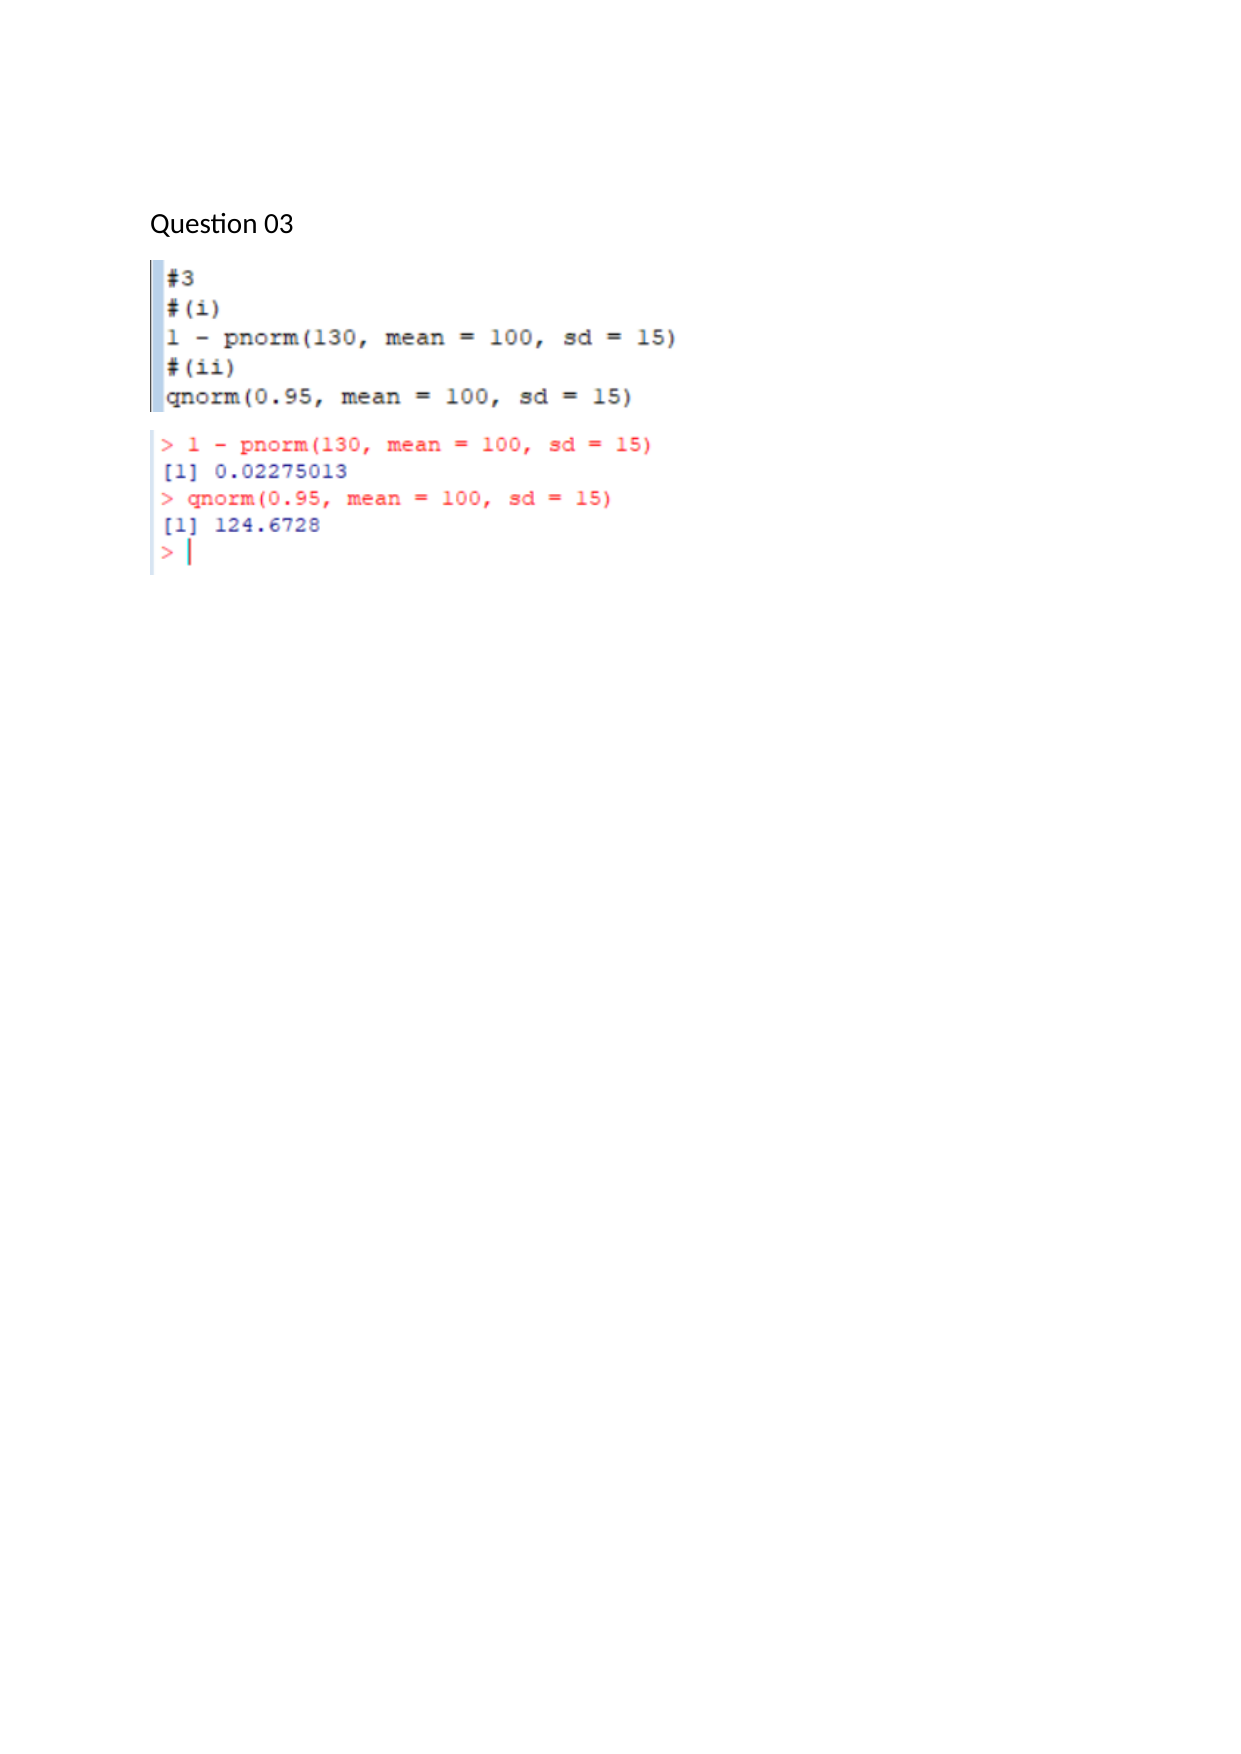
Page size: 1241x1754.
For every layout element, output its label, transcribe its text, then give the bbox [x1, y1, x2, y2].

picture [150, 430, 697, 575]
picture [150, 260, 769, 412]
text Question 03 [150, 205, 1090, 241]
